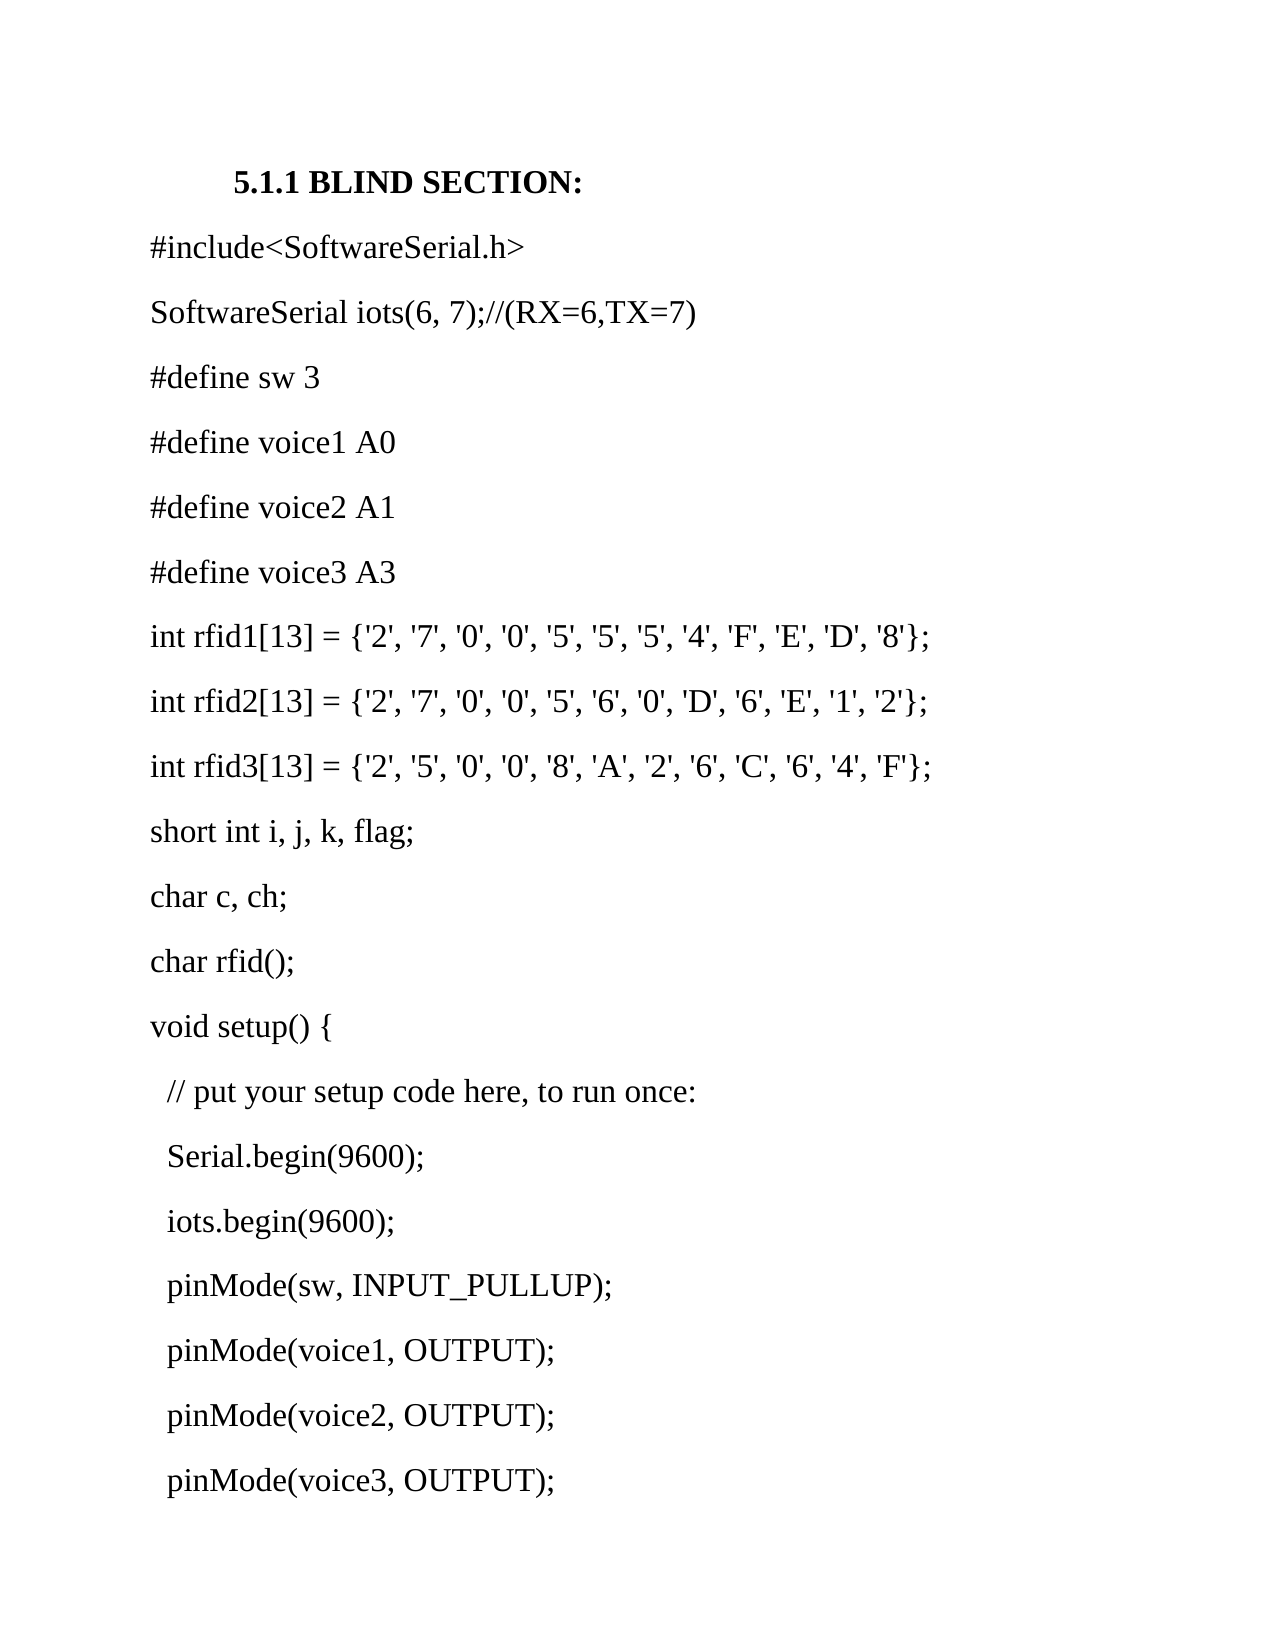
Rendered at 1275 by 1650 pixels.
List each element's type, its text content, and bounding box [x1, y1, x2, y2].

text char rfid(); [150, 941, 1125, 979]
text pinMode(voice2, OUTPUT); [150, 1396, 1125, 1434]
text int rfid3[13] = {'2', '5', '0', '0', '8', 'A', '2', '6', 'C', '6', '4', 'F'}; [150, 747, 1125, 785]
text iots.begin(9600); [150, 1201, 1125, 1239]
text #define voice2 A1 [150, 487, 1125, 525]
text #include<SoftwareSerial.h> [150, 227, 1125, 266]
text pinMode(sw, INPUT_PULLUP); [150, 1266, 1125, 1304]
text SoftwareSerial iots(6, 7);//(RX=6,TX=7) [150, 292, 1125, 331]
text Serial.begin(9600); [150, 1136, 1125, 1174]
text void setup() { [150, 1006, 1125, 1044]
text pinMode(voice1, OUTPUT); [150, 1331, 1125, 1369]
text int rfid2[13] = {'2', '7', '0', '0', '5', '6', '0', 'D', '6', 'E', '1', '2'}; [150, 682, 1125, 720]
text #define sw 3 [150, 357, 1125, 396]
text #define voice1 A0 [150, 422, 1125, 460]
text 5.1.1 BLIND SECTION: [150, 162, 1125, 201]
text // put your setup code here, to run once: [150, 1071, 1125, 1109]
text #define voice3 A3 [150, 552, 1125, 590]
text int rfid1[13] = {'2', '7', '0', '0', '5', '5', '5', '4', 'F', 'E', 'D', '8'}; [150, 617, 1125, 655]
text pinMode(voice3, OUTPUT); [150, 1460, 1125, 1499]
text short int i, j, k, flag; [150, 811, 1125, 850]
text char c, ch; [150, 876, 1125, 915]
